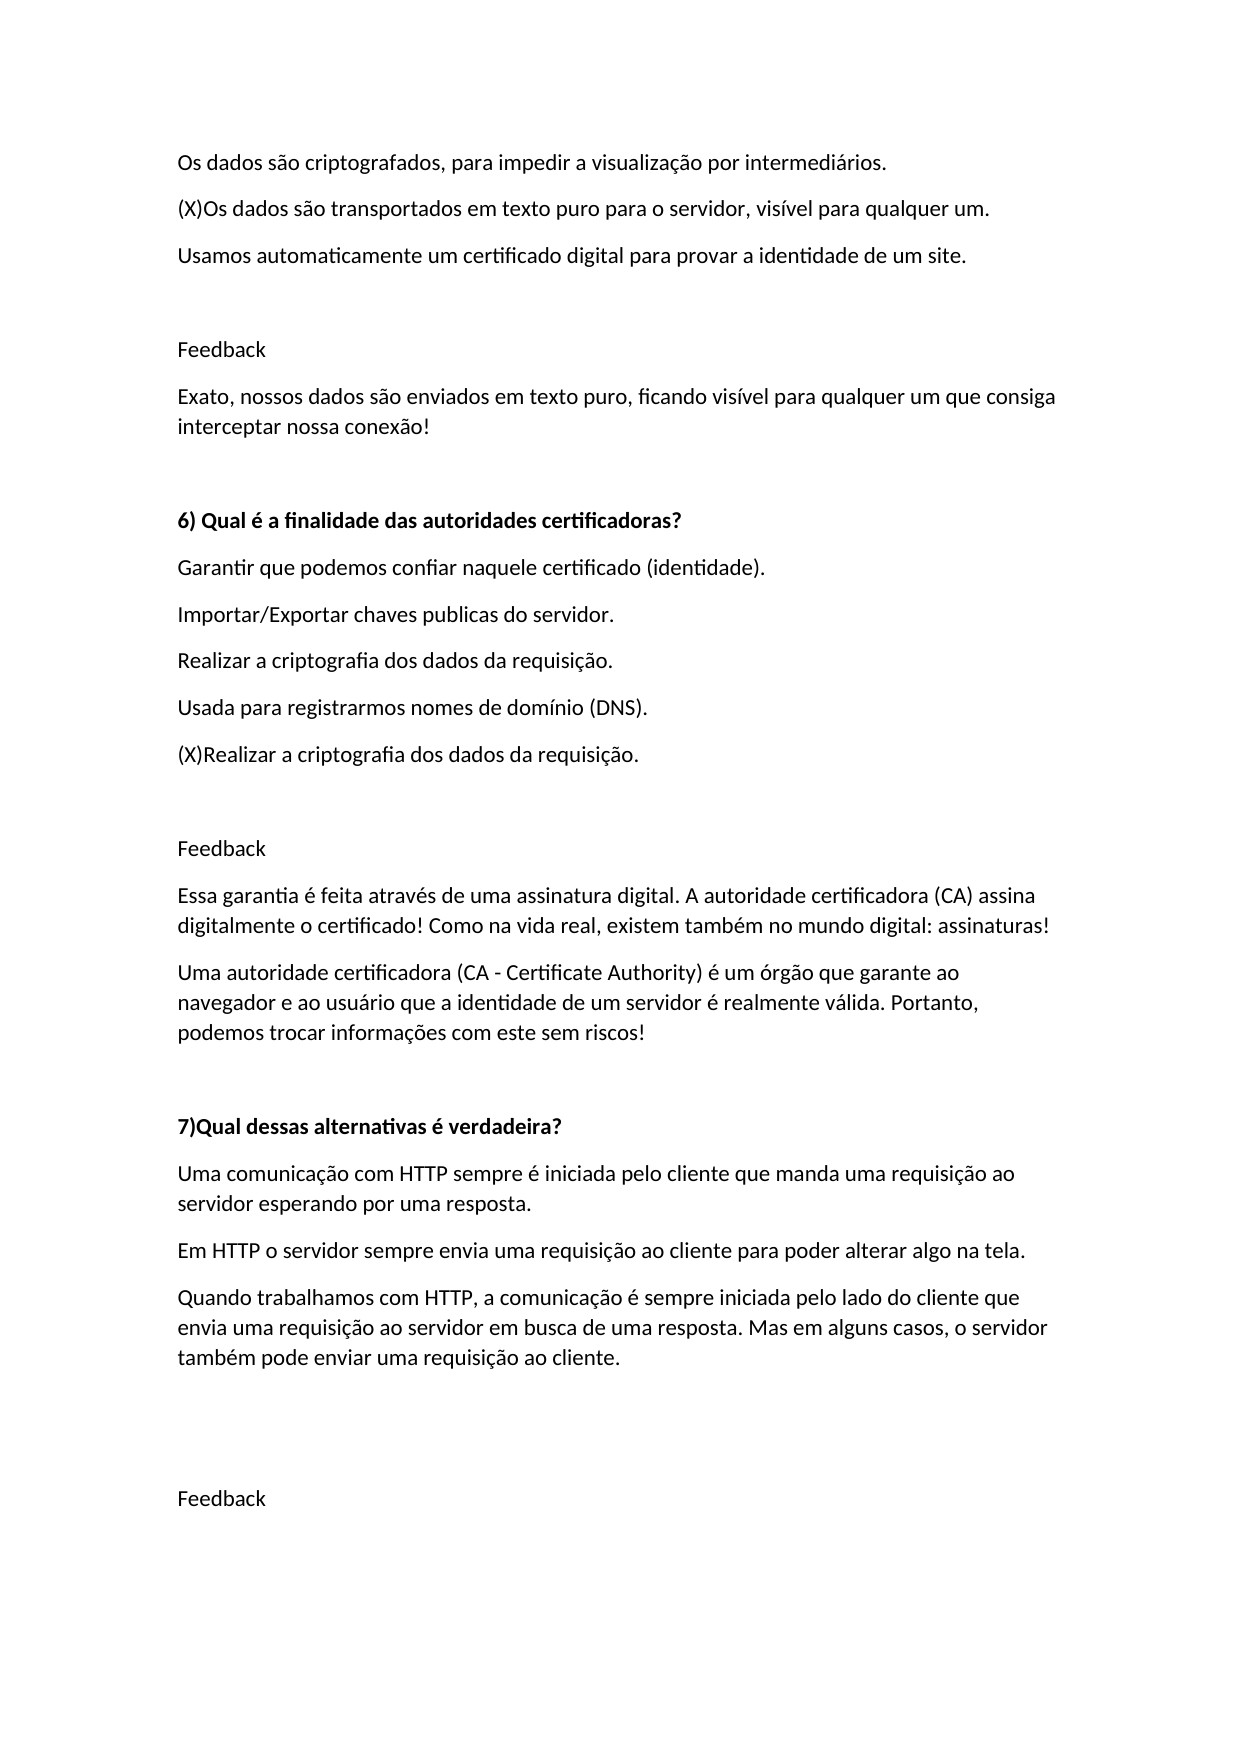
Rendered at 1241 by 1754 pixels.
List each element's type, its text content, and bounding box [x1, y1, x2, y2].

text 7)Qual dessas alternativas é verdadeira? [177, 1112, 1063, 1140]
text Os dados são criptografados, para impedir a visualização por intermediários. [177, 148, 1063, 176]
text Importar/Exportar chaves publicas do servidor. [177, 600, 1063, 628]
text Realizar a criptografia dos dados da requisição. [177, 647, 1063, 674]
text Em HTTP o servidor sempre envia uma requisição ao cliente para poder alterar algo na tela. [177, 1236, 1063, 1264]
text Garantir que podemos confiar naquele certificado (identidade). [177, 553, 1063, 581]
text Quando trabalhamos com HTTP, a comunicação é sempre iniciada pelo lado do cliente que envia uma requisição ao servidor em busca de uma resposta. Mas em alguns casos, o servidor também pode enviar uma requisição ao cliente. [177, 1283, 1063, 1371]
text Exato, nossos dados são enviados em texto puro, ficando visível para qualquer um que consiga interceptar nossa conexão! [177, 382, 1063, 440]
text (X)Realizar a criptografia dos dados da requisição. [177, 740, 1063, 768]
text Uma comunicação com HTTP sempre é iniciada pelo cliente que manda uma requisição ao servidor esperando por uma resposta. [177, 1159, 1063, 1217]
text (X)Os dados são transportados em texto puro para o servidor, visível para qualquer um. [177, 194, 1063, 222]
text Usamos automaticamente um certificado digital para provar a identidade de um site. [177, 241, 1063, 269]
text Feedback [177, 335, 1063, 363]
text 6) Qual é a finalidade das autoridades certificadoras? [177, 506, 1063, 534]
text Usada para registrarmos nomes de domínio (DNS). [177, 693, 1063, 721]
text Feedback [177, 834, 1063, 862]
text Essa garantia é feita através de uma assinatura digital. A autoridade certificadora (CA) assina digitalmente o certificado! Como na vida real, existem também no mundo digital: assinaturas! [177, 881, 1063, 939]
text Feedback [177, 1484, 1063, 1512]
text Uma autoridade certificadora (CA - Certificate Authority) é um órgão que garante ao navegador e ao usuário que a identidade de um servidor é realmente válida. Portanto, podemos trocar informações com este sem riscos! [177, 958, 1063, 1046]
